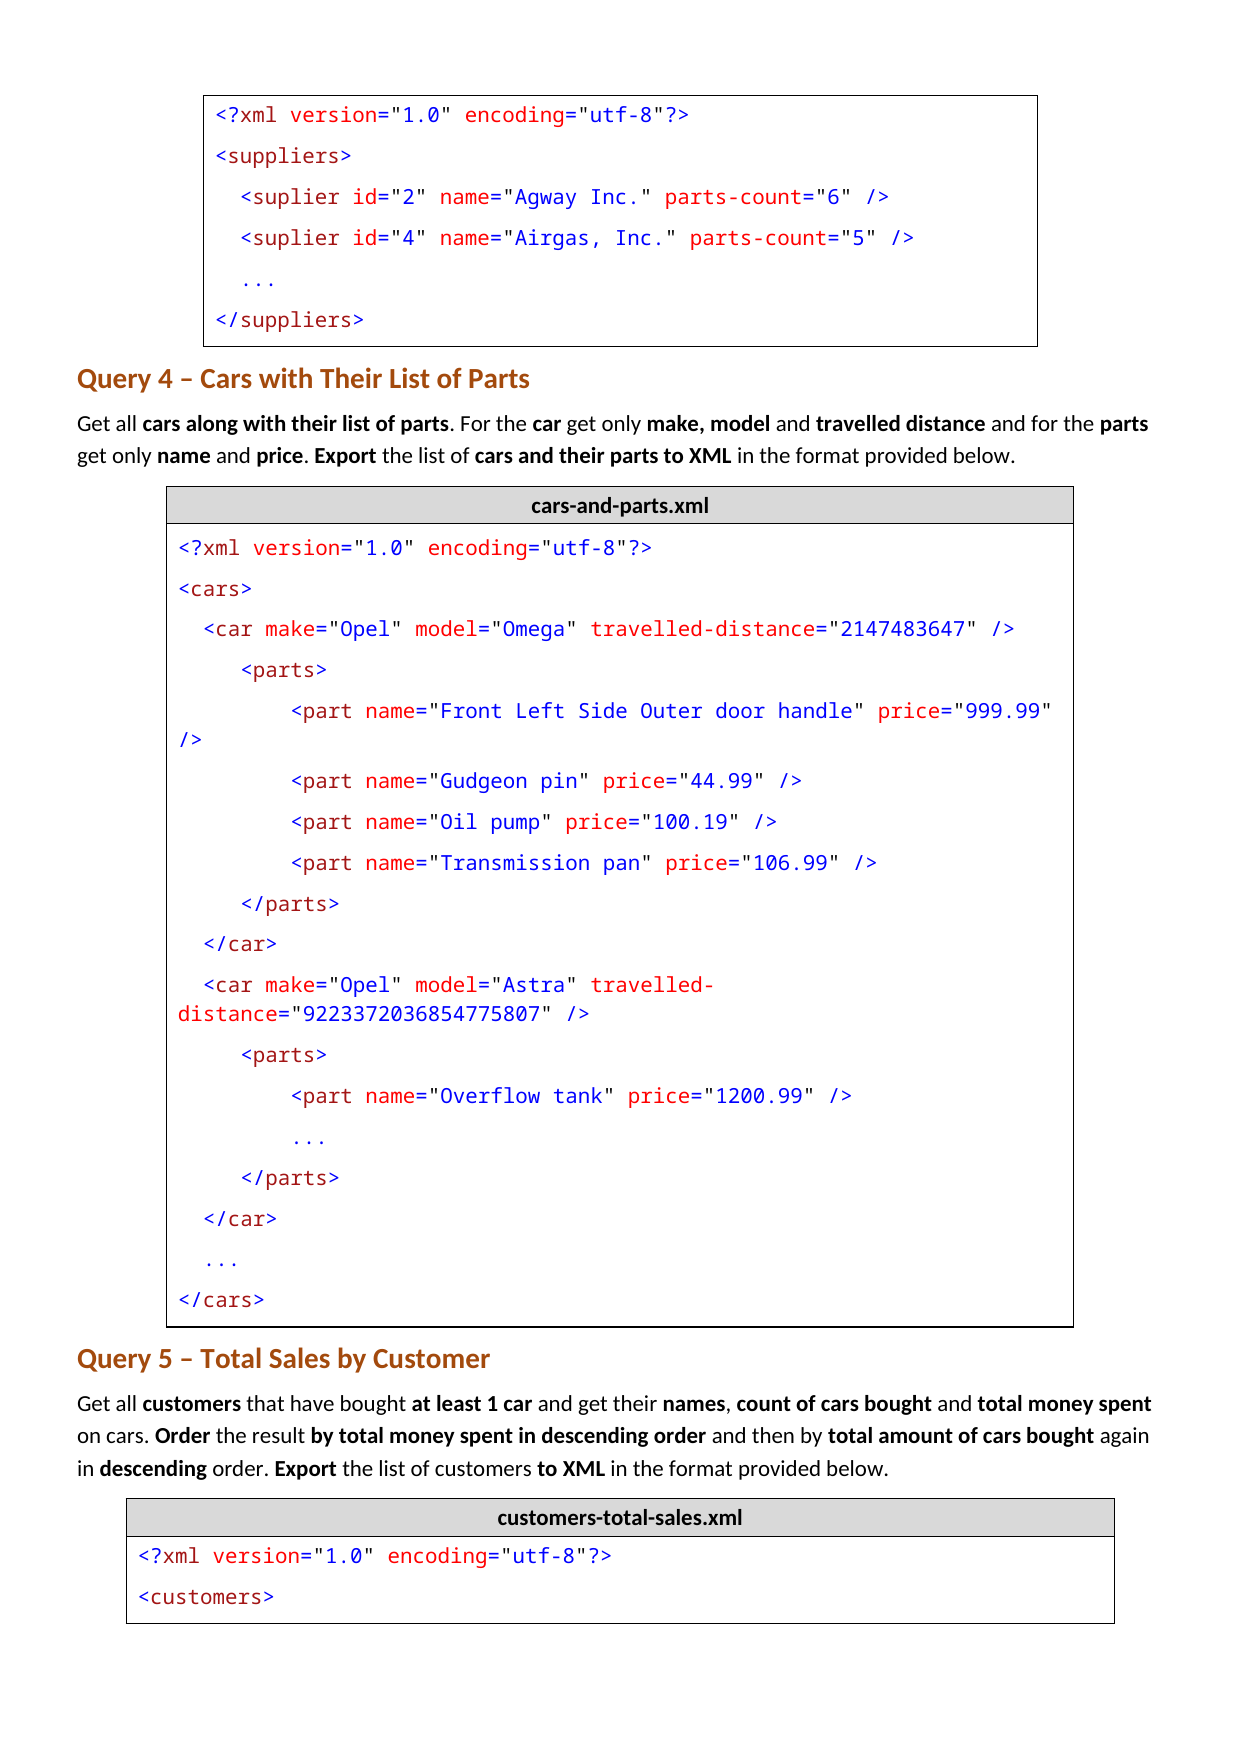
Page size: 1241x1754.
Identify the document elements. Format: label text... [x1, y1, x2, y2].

text Get all cars along with their list of parts. For the car get only make, model and travelled distance and for the parts get only name and price. Export the list of cars and their parts to XML in the format provided below. [77, 409, 1163, 469]
table_cell <?xml version="1.0" encoding="utf-8"?> <cars> <car make="Opel" model="Omega" travelled-distance="2147483647" /> <parts> <part name="Front Left Side Outer door handle" price="999.99" /> <part name="Gudgeon pin" price="44.99" /> <part name="Oil pump" price="100.19" /> <part name="Transmission pan" price="106.99" /> </parts> </car> <car make="Opel" model="Astra" travelled-distance="9223372036854775807" /> <parts> <part name="Overflow tank" price="1200.99" /> ... </parts> </car> ... </cars> [167, 524, 1073, 1326]
text Get all customers that have bought at least 1 car and get their names, count of cars bought and total money spent on cars. Order the result by total money spent in descending order and then by total amount of cars bought again in descending order. Export the list of customers to XML in the format provided below. [77, 1389, 1163, 1482]
subtitle Query 4 – Cars with Their List of Parts [77, 360, 1163, 395]
table_header cars-and-parts.xml [167, 487, 1073, 523]
subtitle Query 5 – Total Sales by Customer [77, 1340, 1163, 1376]
table_header customers-total-sales.xml [127, 1499, 1114, 1536]
table_cell <?xml version="1.0" encoding="utf-8"?> <suppliers> <suplier id="2" name="Agway Inc." parts-count="6" /> <suplier id="4" name="Airgas, Inc." parts-count="5" /> ... </suppliers> [204, 96, 1037, 346]
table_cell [127, 1537, 1114, 1623]
